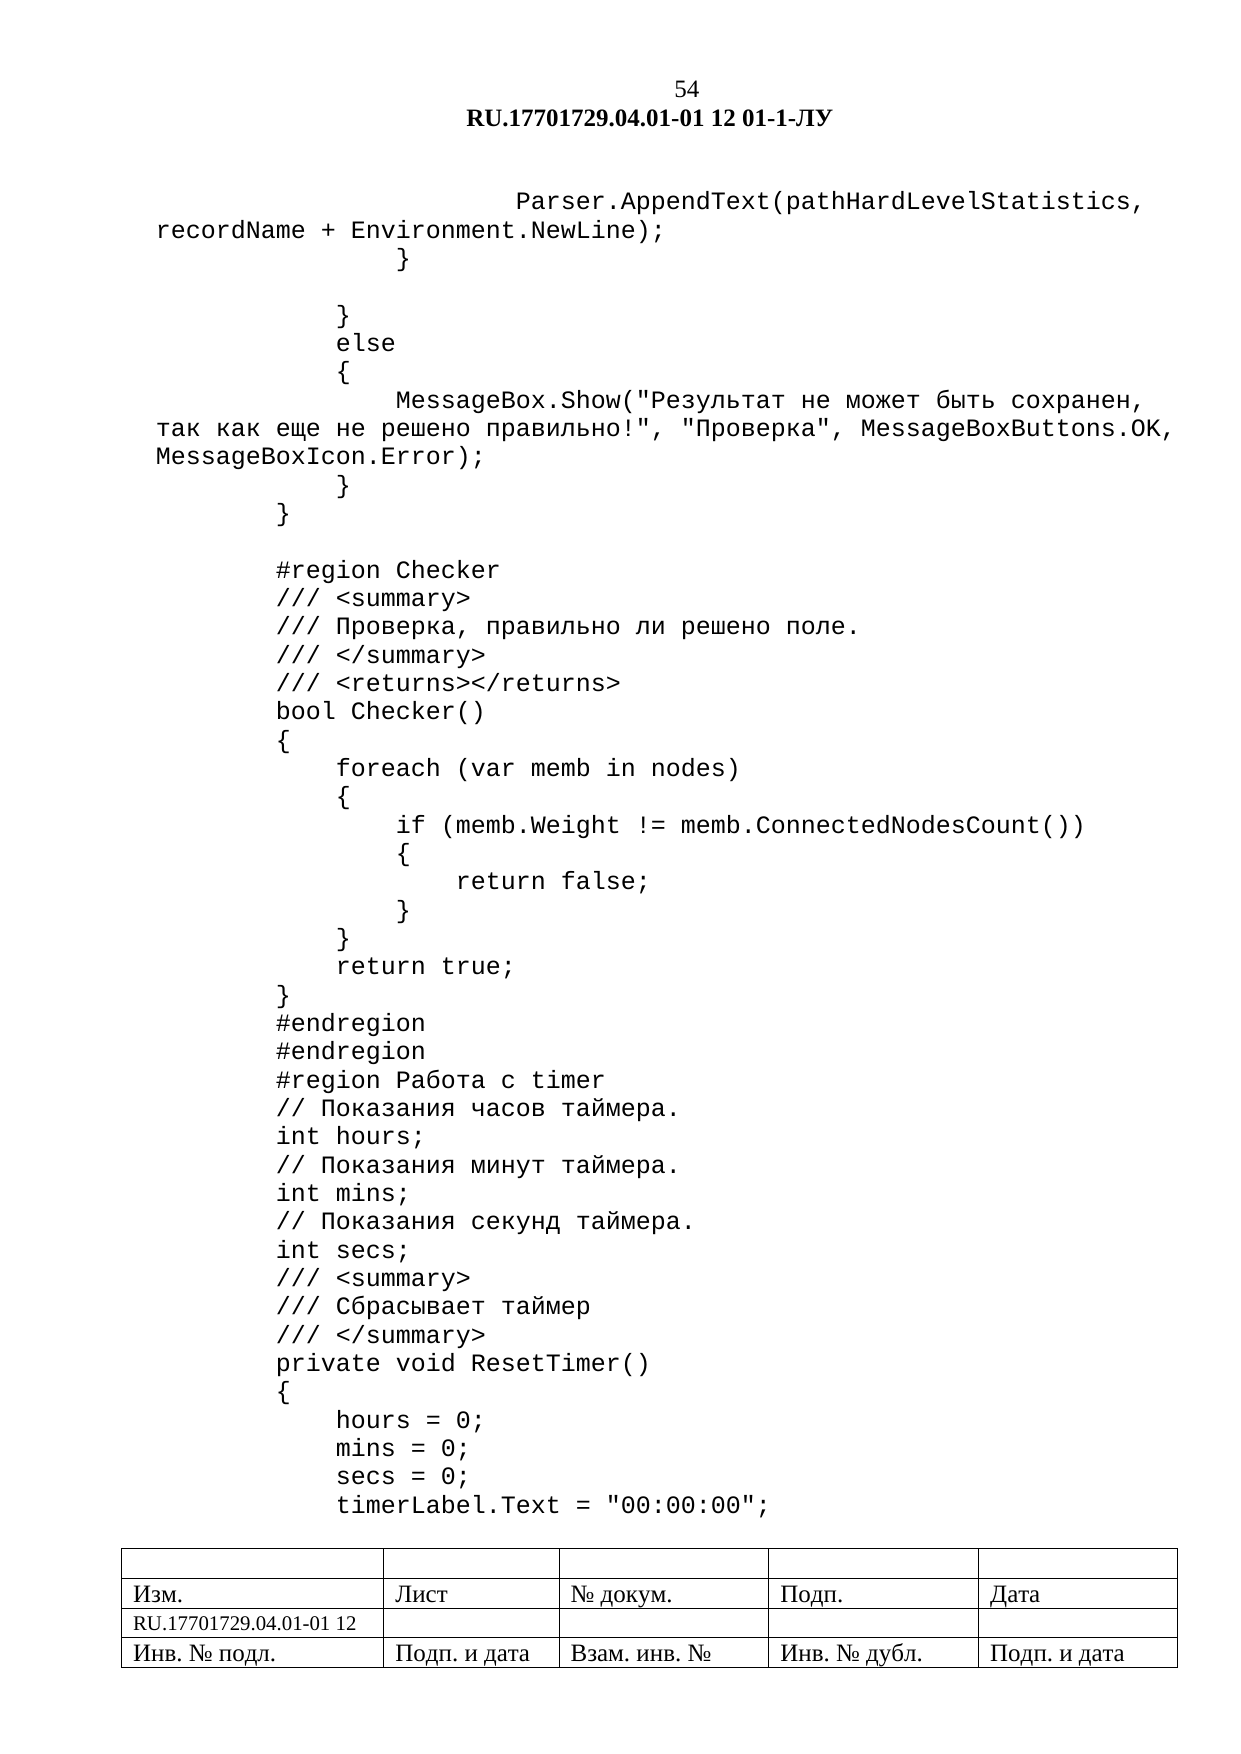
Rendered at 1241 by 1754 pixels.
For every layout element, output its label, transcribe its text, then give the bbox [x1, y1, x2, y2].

text mins = 0; [156, 1436, 1181, 1464]
text } [156, 472, 1181, 501]
text bool Checker() [156, 699, 1181, 727]
text // Показания секунд таймера. [156, 1209, 1181, 1237]
text /// <summary> [156, 586, 1181, 614]
text { [156, 1379, 1181, 1407]
text { [156, 784, 1181, 812]
text timerLabel.Text = "00:00:00"; [156, 1492, 1181, 1521]
text int hours; [156, 1124, 1181, 1152]
text /// Сбрасывает таймер [156, 1294, 1181, 1322]
text return true; [156, 954, 1181, 982]
text else [156, 331, 1181, 359]
text } [156, 246, 1181, 274]
text int secs; [156, 1237, 1181, 1266]
text } [156, 926, 1181, 954]
text foreach (var memb in nodes) [156, 756, 1181, 784]
text secs = 0; [156, 1464, 1181, 1492]
text } [156, 897, 1181, 926]
text /// </summary> [156, 642, 1181, 671]
text /// Проверка, правильно ли решено поле. [156, 614, 1181, 642]
text } [156, 302, 1181, 331]
text #region Checker [156, 557, 1181, 586]
text /// </summary> [156, 1322, 1181, 1351]
text // Показания часов таймера. [156, 1096, 1181, 1124]
text /// <summary> [156, 1266, 1181, 1294]
text { [156, 841, 1181, 869]
text private void ResetTimer() [156, 1351, 1181, 1379]
text { [156, 727, 1181, 756]
text MessageBox.Show("Результат не может быть сохранен, так как еще не решено правильно!", "Проверка", MessageBoxButtons.OK, MessageBoxIcon.Error); [156, 387, 1181, 472]
text int mins; [156, 1181, 1181, 1209]
text #region Работа с timer [156, 1067, 1181, 1096]
text /// <returns></returns> [156, 671, 1181, 699]
text // Показания минут таймера. [156, 1152, 1181, 1181]
text Parser.AppendText(pathHardLevelStatistics, recordName + Environment.NewLine); [156, 189, 1181, 246]
text #endregion [156, 1011, 1181, 1039]
text return false; [156, 869, 1181, 897]
text if (memb.Weight != memb.ConnectedNodesCount()) [156, 812, 1181, 841]
text #endregion [156, 1039, 1181, 1067]
text hours = 0; [156, 1407, 1181, 1436]
text { [156, 359, 1181, 387]
text } [156, 982, 1181, 1011]
text } [156, 501, 1181, 529]
